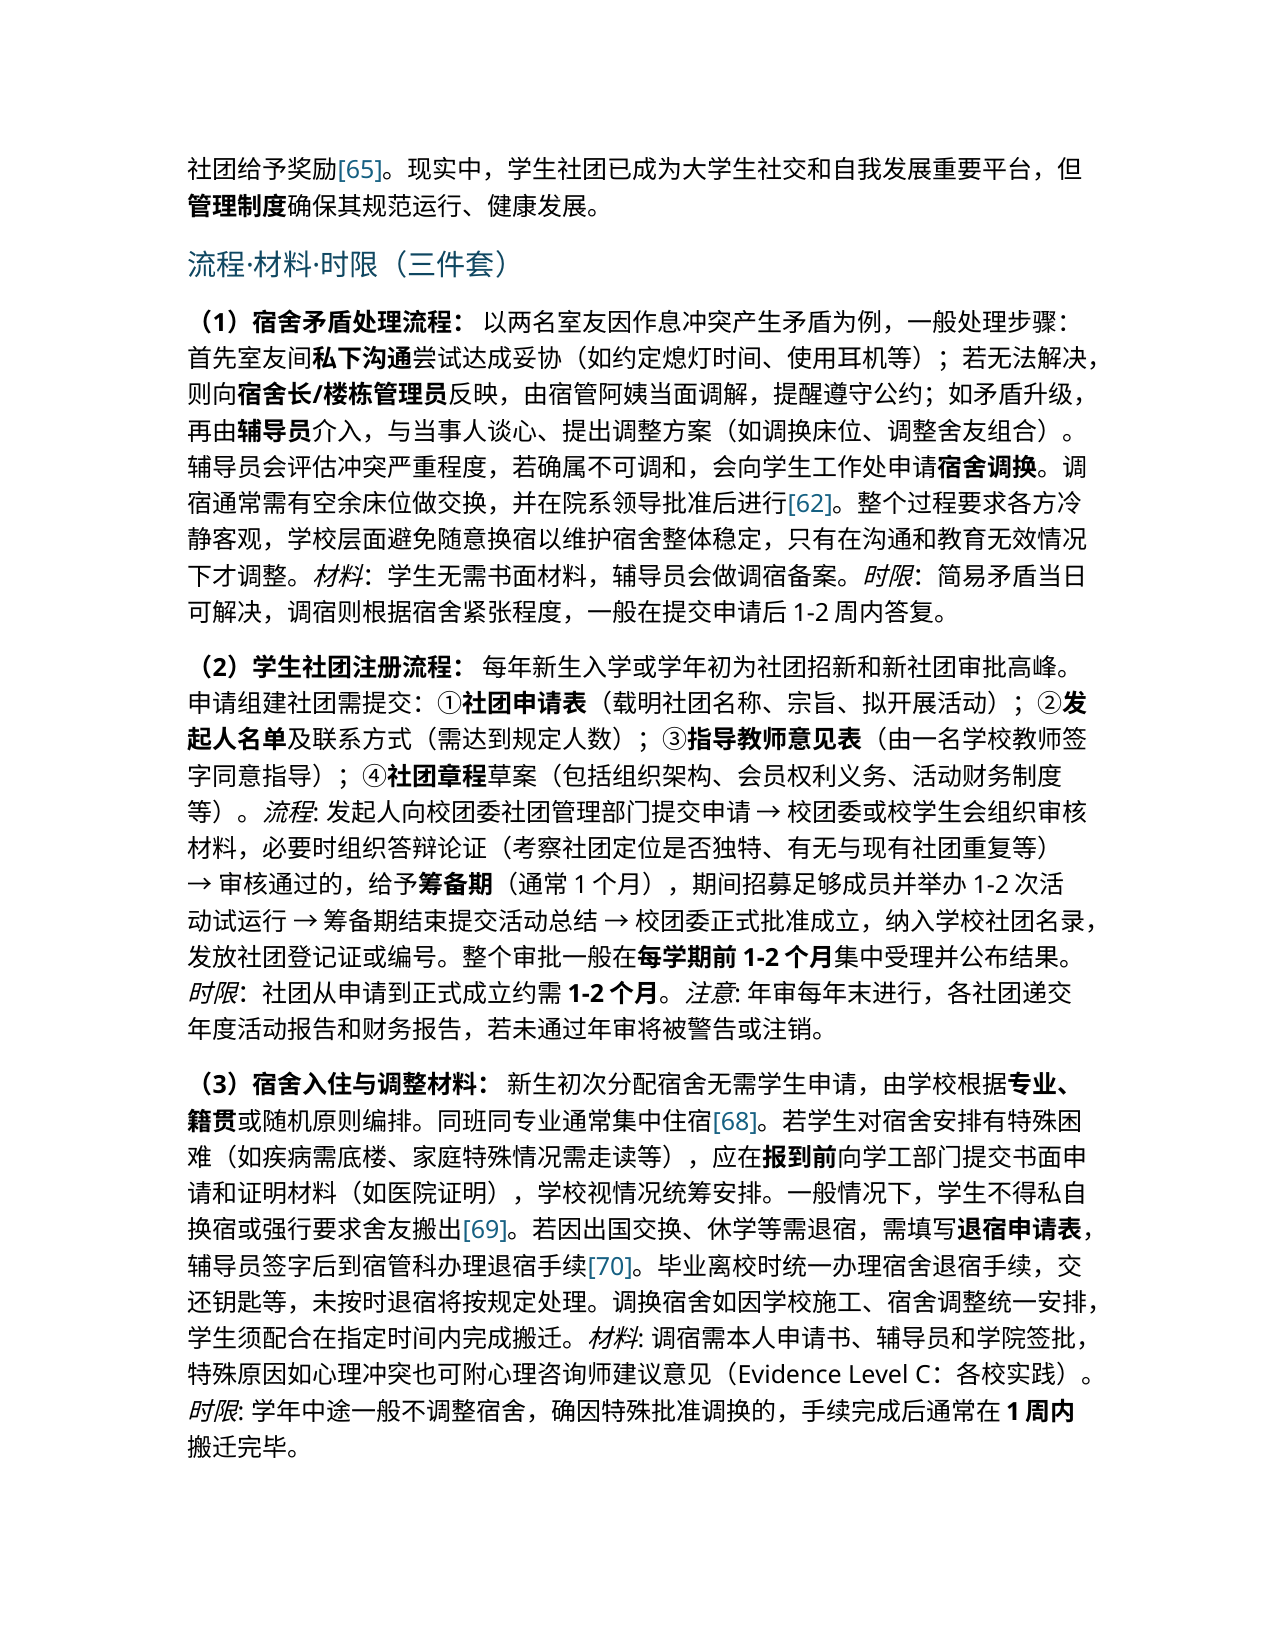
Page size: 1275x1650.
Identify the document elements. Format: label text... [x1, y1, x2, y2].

subtitle 流程·材料·时限（三件套） [187, 241, 1087, 284]
text （1）宿舍矛盾处理流程： 以两名室友因作息冲突产生矛盾为例，一般处理步骤：首先室友间私下沟通尝试达成妥协（如约定熄灯时间、使用耳机等）；若无法解决，则向宿舍长/楼栋管理员反映，由宿管阿姨当面调解，提醒遵守公约；如矛盾升级，再由辅导员介入，与当事人谈心、提出调整方案（如调换床位、调整舍友组合）。辅导员会评估冲突严重程度，若确属不可调和，会向学生工作处申请宿舍调换。调宿通常需有空余床位做交换，并在院系领导批准后进行[62]。整个过程要求各方冷静客观，学校层面避免随意换宿以维护宿舍整体稳定，只有在沟通和教育无效情况下才调整。材料：学生无需书面材料，辅导员会做调宿备案。时限：简易矛盾当日可解决，调宿则根据宿舍紧张程度，一般在提交申请后1-2周内答复。 [187, 302, 1087, 629]
text （3）宿舍入住与调整材料： 新生初次分配宿舍无需学生申请，由学校根据专业、籍贯或随机原则编排。同班同专业通常集中住宿[68]。若学生对宿舍安排有特殊困难（如疾病需底楼、家庭特殊情况需走读等），应在报到前向学工部门提交书面申请和证明材料（如医院证明），学校视情况统筹安排。一般情况下，学生不得私自换宿或强行要求舍友搬出[69]。若因出国交换、休学等需退宿，需填写退宿申请表，辅导员签字后到宿管科办理退宿手续[70]。毕业离校时统一办理宿舍退宿手续，交还钥匙等，未按时退宿将按规定处理。调换宿舍如因学校施工、宿舍调整统一安排，学生须配合在指定时间内完成搬迁。材料: 调宿需本人申请书、辅导员和学院签批，特殊原因如心理冲突也可附心理咨询师建议意见（Evidence Level C：各校实践）。时限: 学年中途一般不调整宿舍，确因特殊批准调换的，手续完成后通常在1周内搬迁完毕。 [187, 1065, 1087, 1464]
text （2）学生社团注册流程： 每年新生入学或学年初为社团招新和新社团审批高峰。申请组建社团需提交：①社团申请表（载明社团名称、宗旨、拟开展活动）；②发起人名单及联系方式（需达到规定人数）；③指导教师意见表（由一名学校教师签字同意指导）；④社团章程草案（包括组织架构、会员权利义务、活动财务制度等）。流程: 发起人向校团委社团管理部门提交申请 → 校团委或校学生会组织审核材料，必要时组织答辩论证（考察社团定位是否独特、有无与现有社团重复等） → 审核通过的，给予筹备期（通常1个月），期间招募足够成员并举办1-2次活动试运行 → 筹备期结束提交活动总结 → 校团委正式批准成立，纳入学校社团名录，发放社团登记证或编号。整个审批一般在每学期前1-2个月集中受理并公布结果。时限：社团从申请到正式成立约需1-2个月。注意: 年审每年末进行，各社团递交年度活动报告和财务报告，若未通过年审将被警告或注销。 [187, 647, 1087, 1046]
